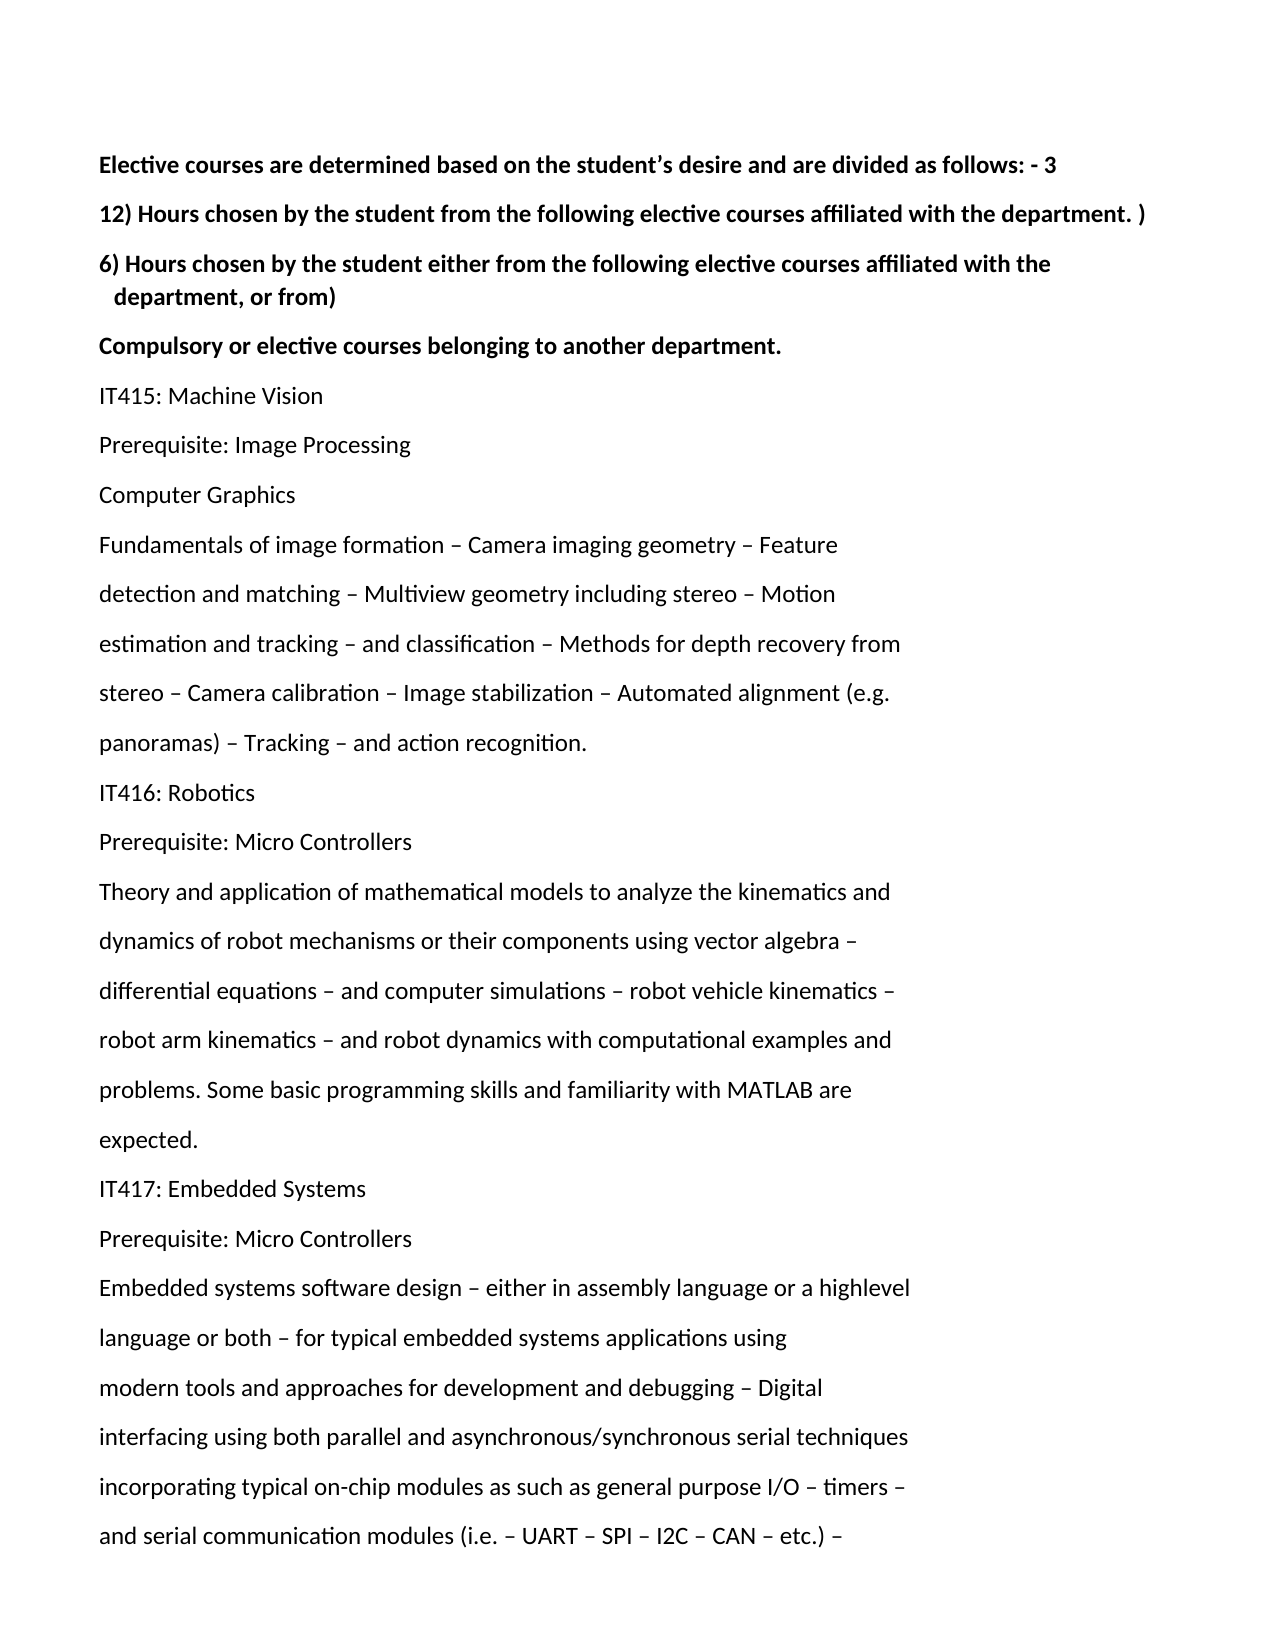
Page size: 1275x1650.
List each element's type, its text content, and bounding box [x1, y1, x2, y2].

text panoramas) – Tracking – and action recognition. [99, 727, 1162, 758]
text and serial communication modules (i.e. – UART – SPI – I2C – CAN – etc.) – [99, 1520, 1162, 1551]
text detection and matching – Multiview geometry including stereo – Motion [99, 578, 1162, 609]
text Computer Graphics [99, 479, 1162, 510]
text robot arm kinematics – and robot dynamics with computational examples and [99, 1024, 1162, 1055]
text modern tools and approaches for development and debugging – Digital [99, 1372, 1162, 1402]
text Elective courses are determined based on the student’s desire and are divided as follows: - 3 [99, 149, 1162, 179]
text 12) Hours chosen by the student from the following elective courses affiliated with the department. ) [99, 198, 1162, 229]
text problems. Some basic programming skills and familiarity with MATLAB are [99, 1074, 1162, 1105]
text dynamics of robot mechanisms or their components using vector algebra – [99, 925, 1162, 956]
text Embedded systems software design – either in assembly language or a highlevel [99, 1272, 1162, 1303]
text differential equations – and computer simulations – robot vehicle kinematics – [99, 975, 1162, 1006]
text IT415: Machine Vision [99, 380, 1162, 411]
text Prerequisite: Micro Controllers [99, 1223, 1162, 1253]
text 6) Hours chosen by the student either from the following elective courses affiliated with the department, or from) [99, 248, 1162, 311]
text Theory and application of mathematical models to analyze the kinematics and [99, 876, 1162, 906]
text Compulsory or elective courses belonging to another department. [99, 330, 1162, 361]
text expected. [99, 1124, 1162, 1154]
text IT416: Robotics [99, 777, 1162, 807]
text stereo – Camera calibration – Image stabilization – Automated alignment (e.g. [99, 677, 1162, 708]
text incorporating typical on-chip modules as such as general purpose I/O – timers – [99, 1471, 1162, 1501]
text interfacing using both parallel and asynchronous/synchronous serial techniques [99, 1421, 1162, 1452]
text estimation and tracking – and classification – Methods for depth recovery from [99, 628, 1162, 658]
text IT417: Embedded Systems [99, 1173, 1162, 1204]
text language or both – for typical embedded systems applications using [99, 1322, 1162, 1353]
text Prerequisite: Micro Controllers [99, 826, 1162, 857]
text Prerequisite: Image Processing [99, 429, 1162, 460]
text Fundamentals of image formation – Camera imaging geometry – Feature [99, 529, 1162, 559]
